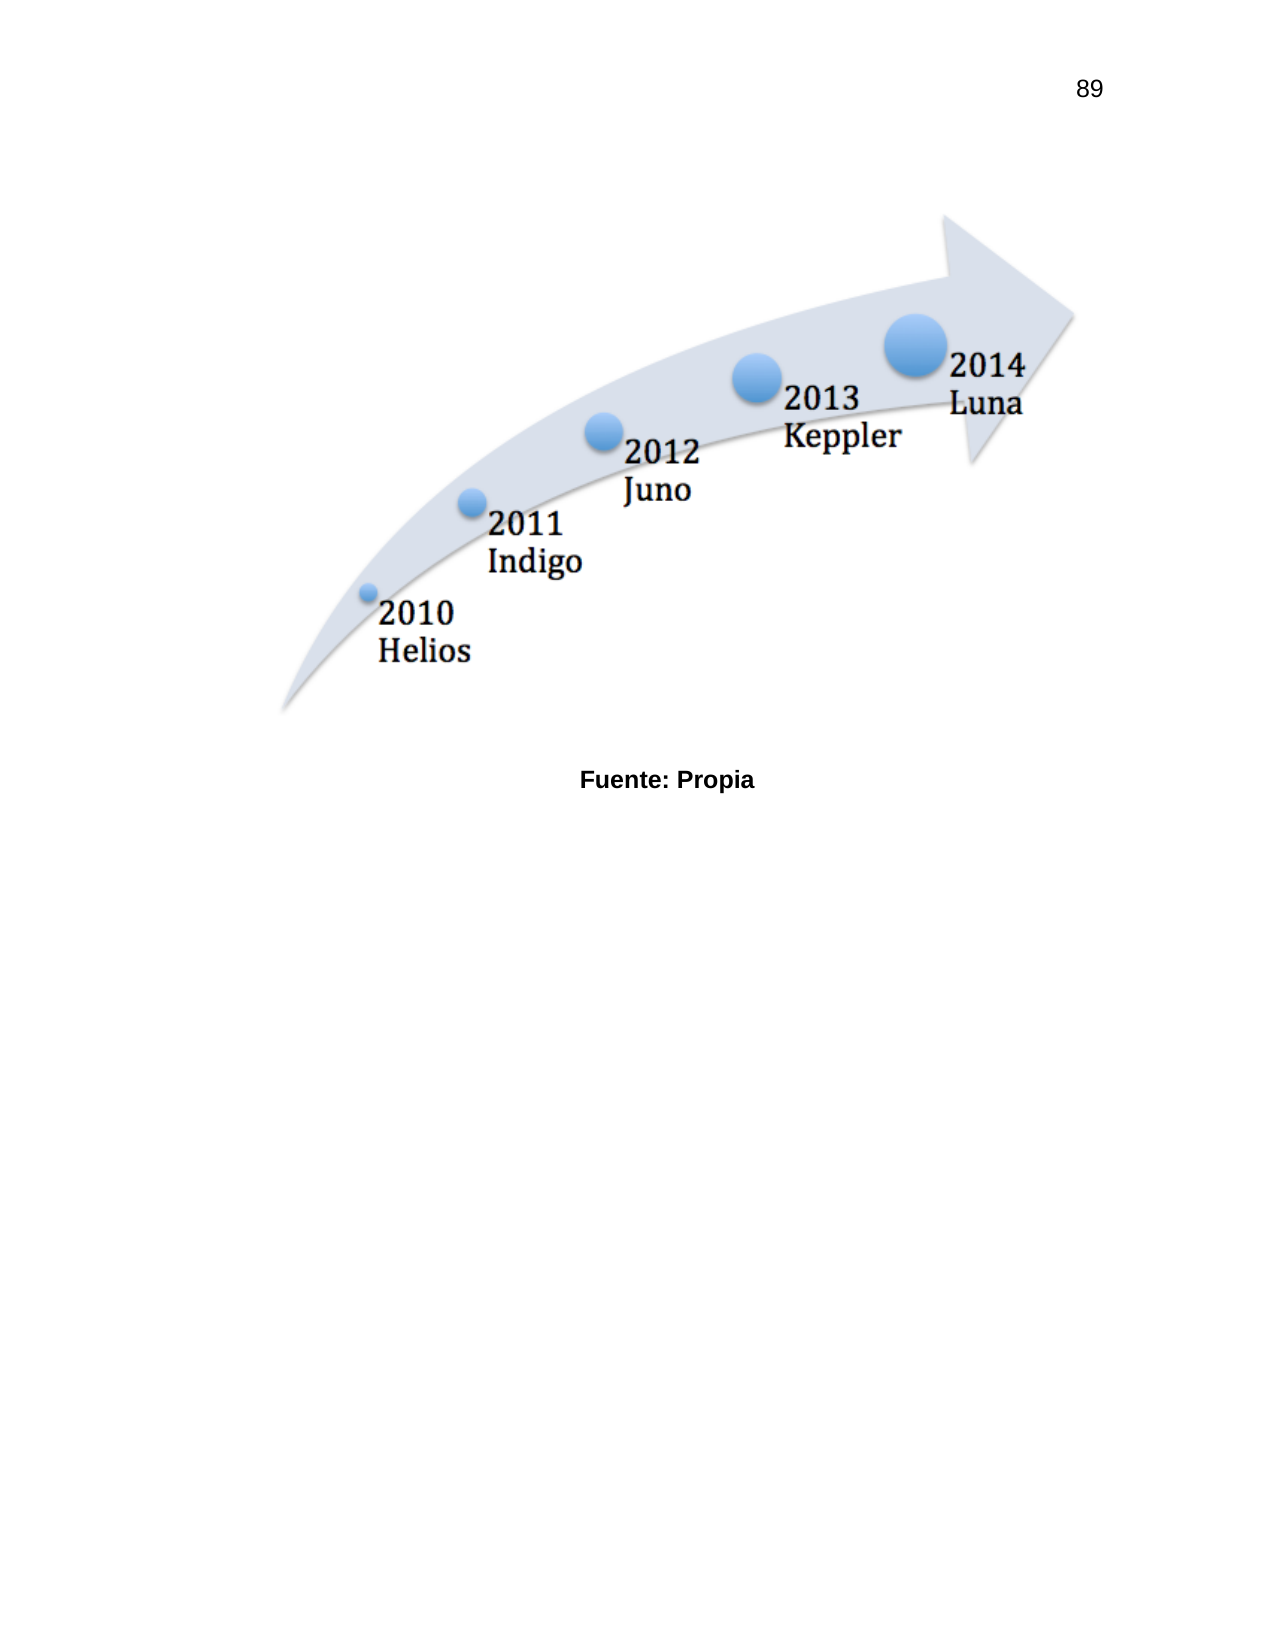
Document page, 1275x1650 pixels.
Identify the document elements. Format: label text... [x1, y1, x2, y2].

subtitle Fuente: Propia [230, 765, 1104, 794]
picture [230, 177, 1104, 716]
